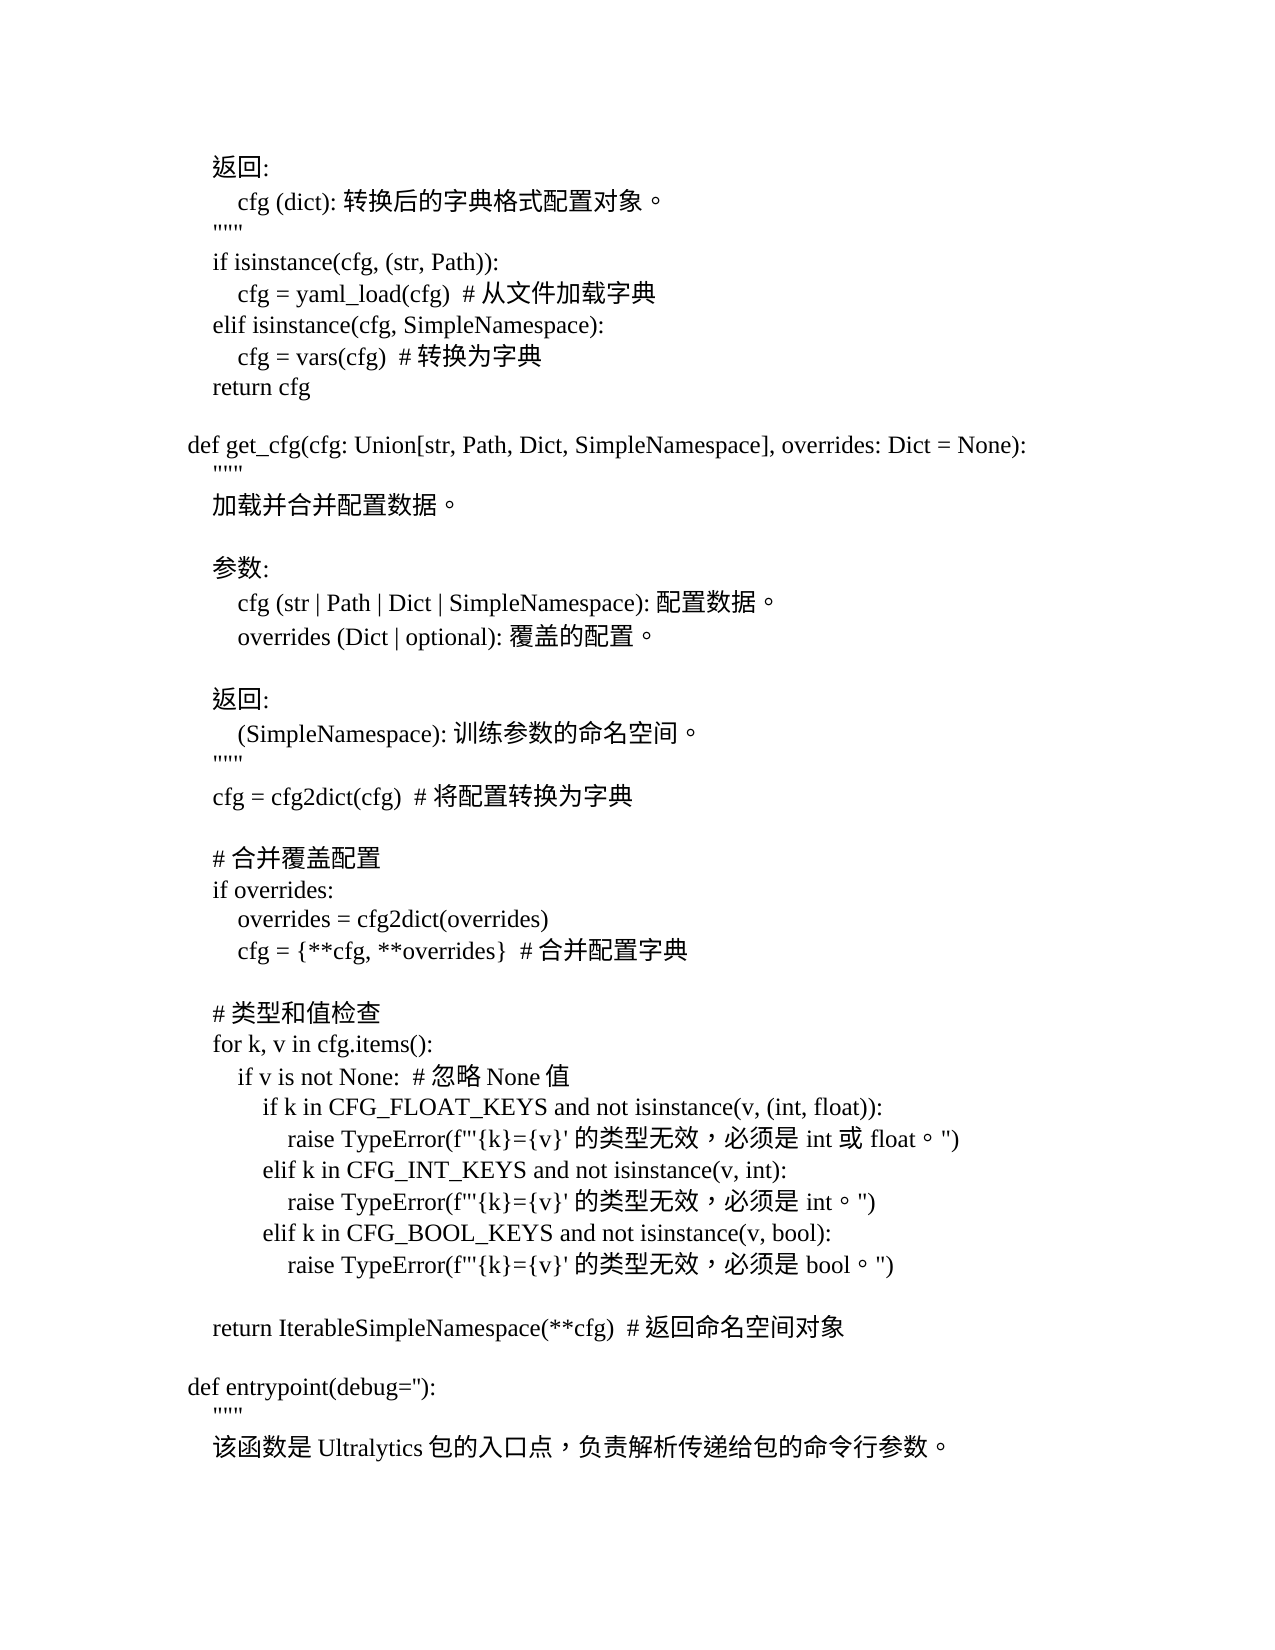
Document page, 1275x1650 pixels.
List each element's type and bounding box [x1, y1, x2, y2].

text [187, 150, 1087, 1492]
